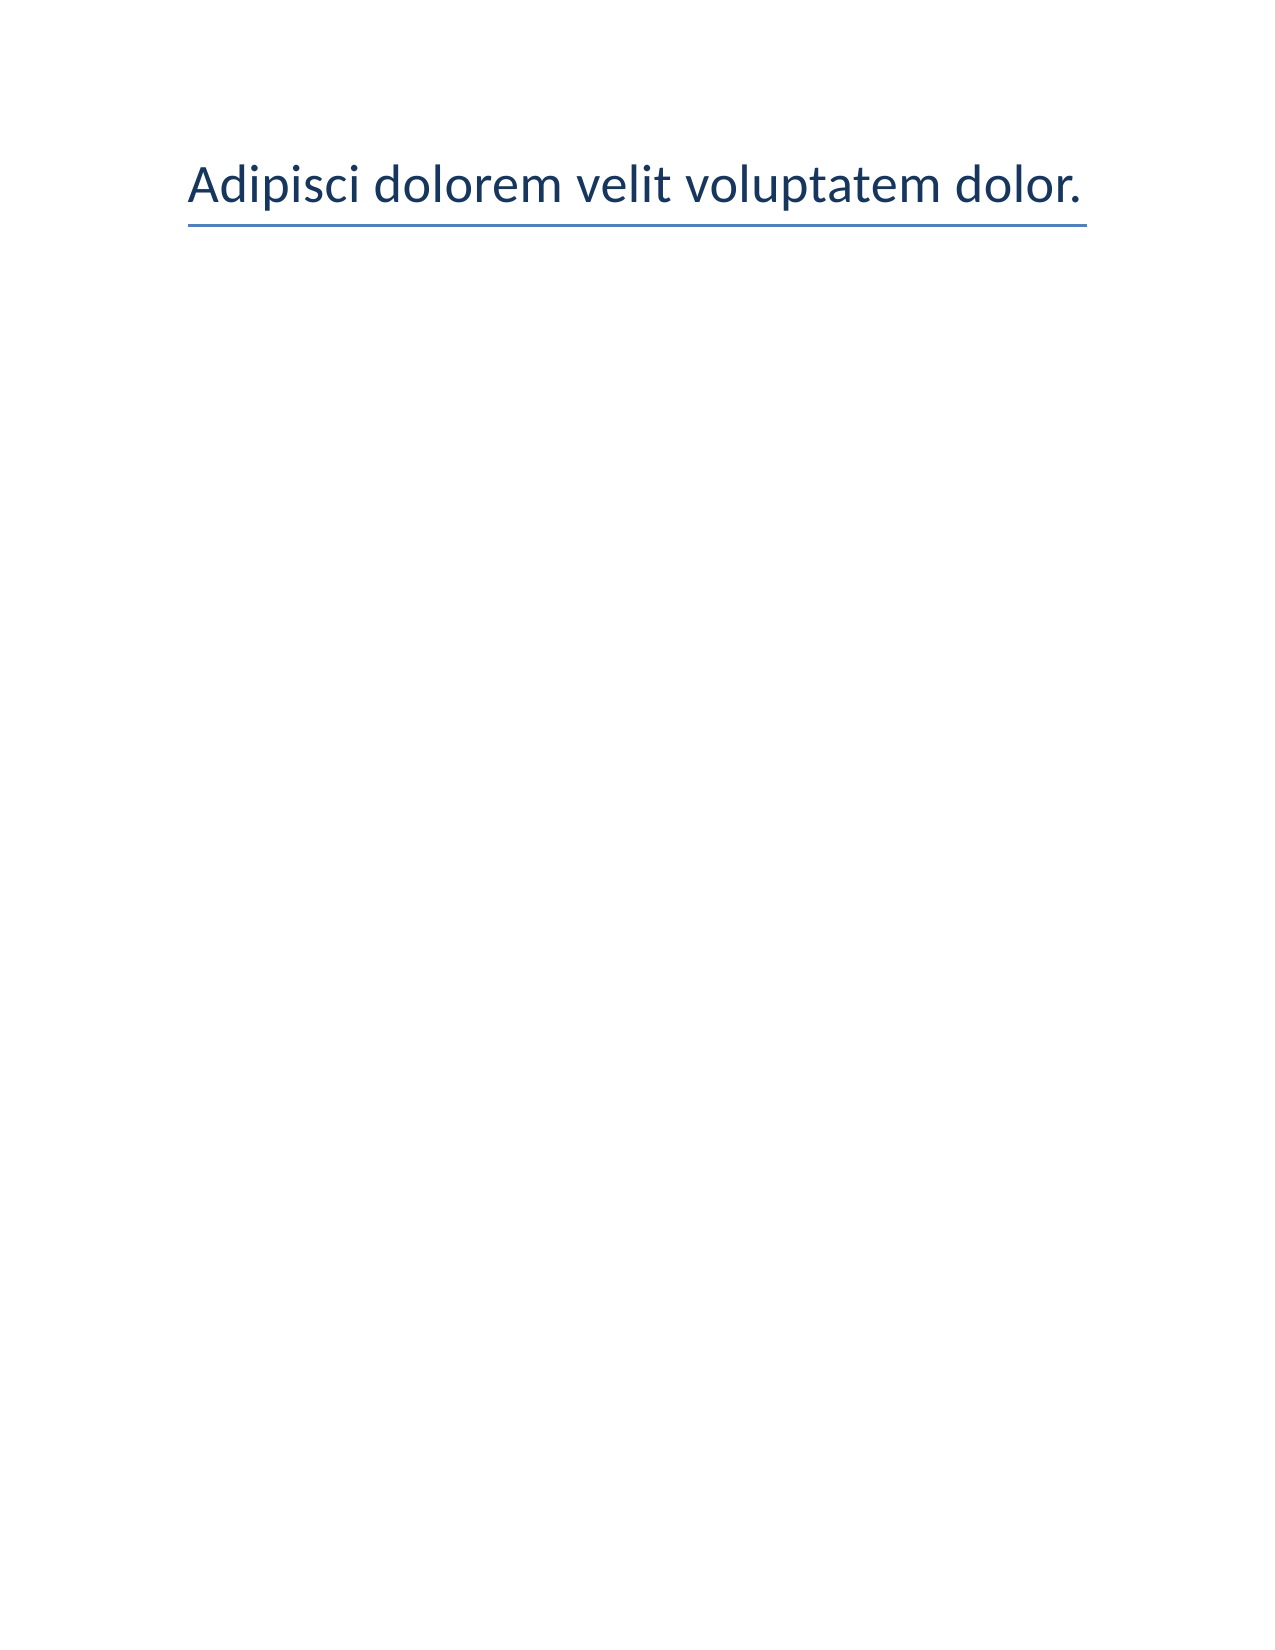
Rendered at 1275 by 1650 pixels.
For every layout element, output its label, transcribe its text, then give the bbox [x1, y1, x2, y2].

title Adipisci dolorem velit voluptatem dolor. [187, 150, 1087, 227]
